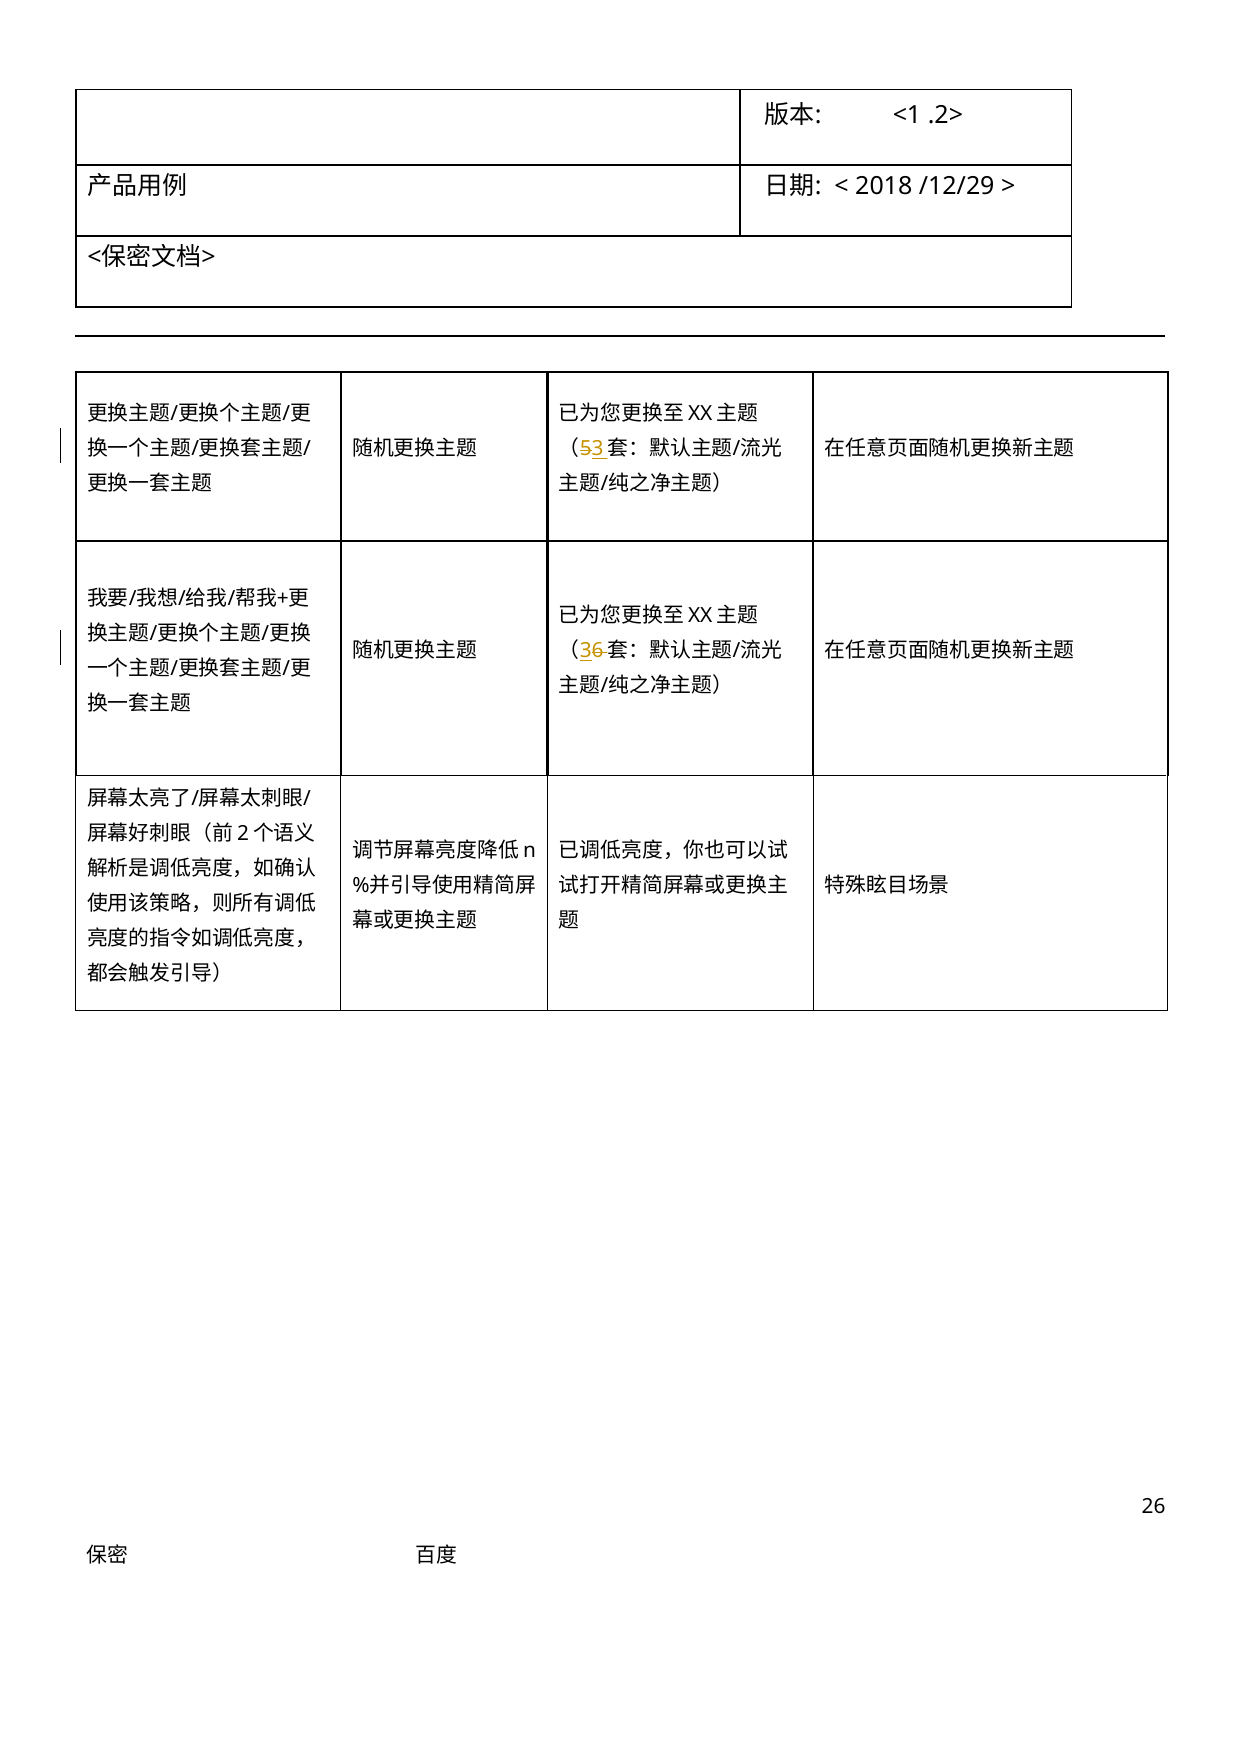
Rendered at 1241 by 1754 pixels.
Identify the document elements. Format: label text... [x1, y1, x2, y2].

table_cell 在任意页面随机更换新主题 [814, 542, 1167, 775]
table_cell 屏幕太亮了/屏幕太刺眼/屏幕好刺眼（前2个语义解析是调低亮度，如确认使用该策略，则所有调低亮度的指令如调低亮度，都会触发引导） [76, 776, 340, 1010]
table_cell 特殊眩目场景 [814, 775, 1167, 1010]
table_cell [549, 373, 812, 539]
table_cell 随机更换主题 [342, 542, 546, 775]
table_cell 更换主题/更换个主题/更换一个主题/更换套主题/更换一套主题 [77, 373, 340, 539]
table_cell 调节屏幕亮度降低n%并引导使用精简屏幕或更换主题 [341, 776, 547, 1010]
table_cell 已调低亮度，你也可以试试打开精简屏幕或更换主题 [548, 776, 813, 1010]
table_cell 随机更换主题 [342, 373, 546, 539]
table_cell 已为您更换至XX主题（套：默认主题/流光主题/纯之净主题） [549, 542, 812, 775]
table_cell 我要/我想/给我/帮我+更换主题/更换个主题/更换一个主题/更换套主题/更换一套主题 [77, 542, 340, 775]
table_cell 在任意页面随机更换新主题 [814, 373, 1167, 539]
